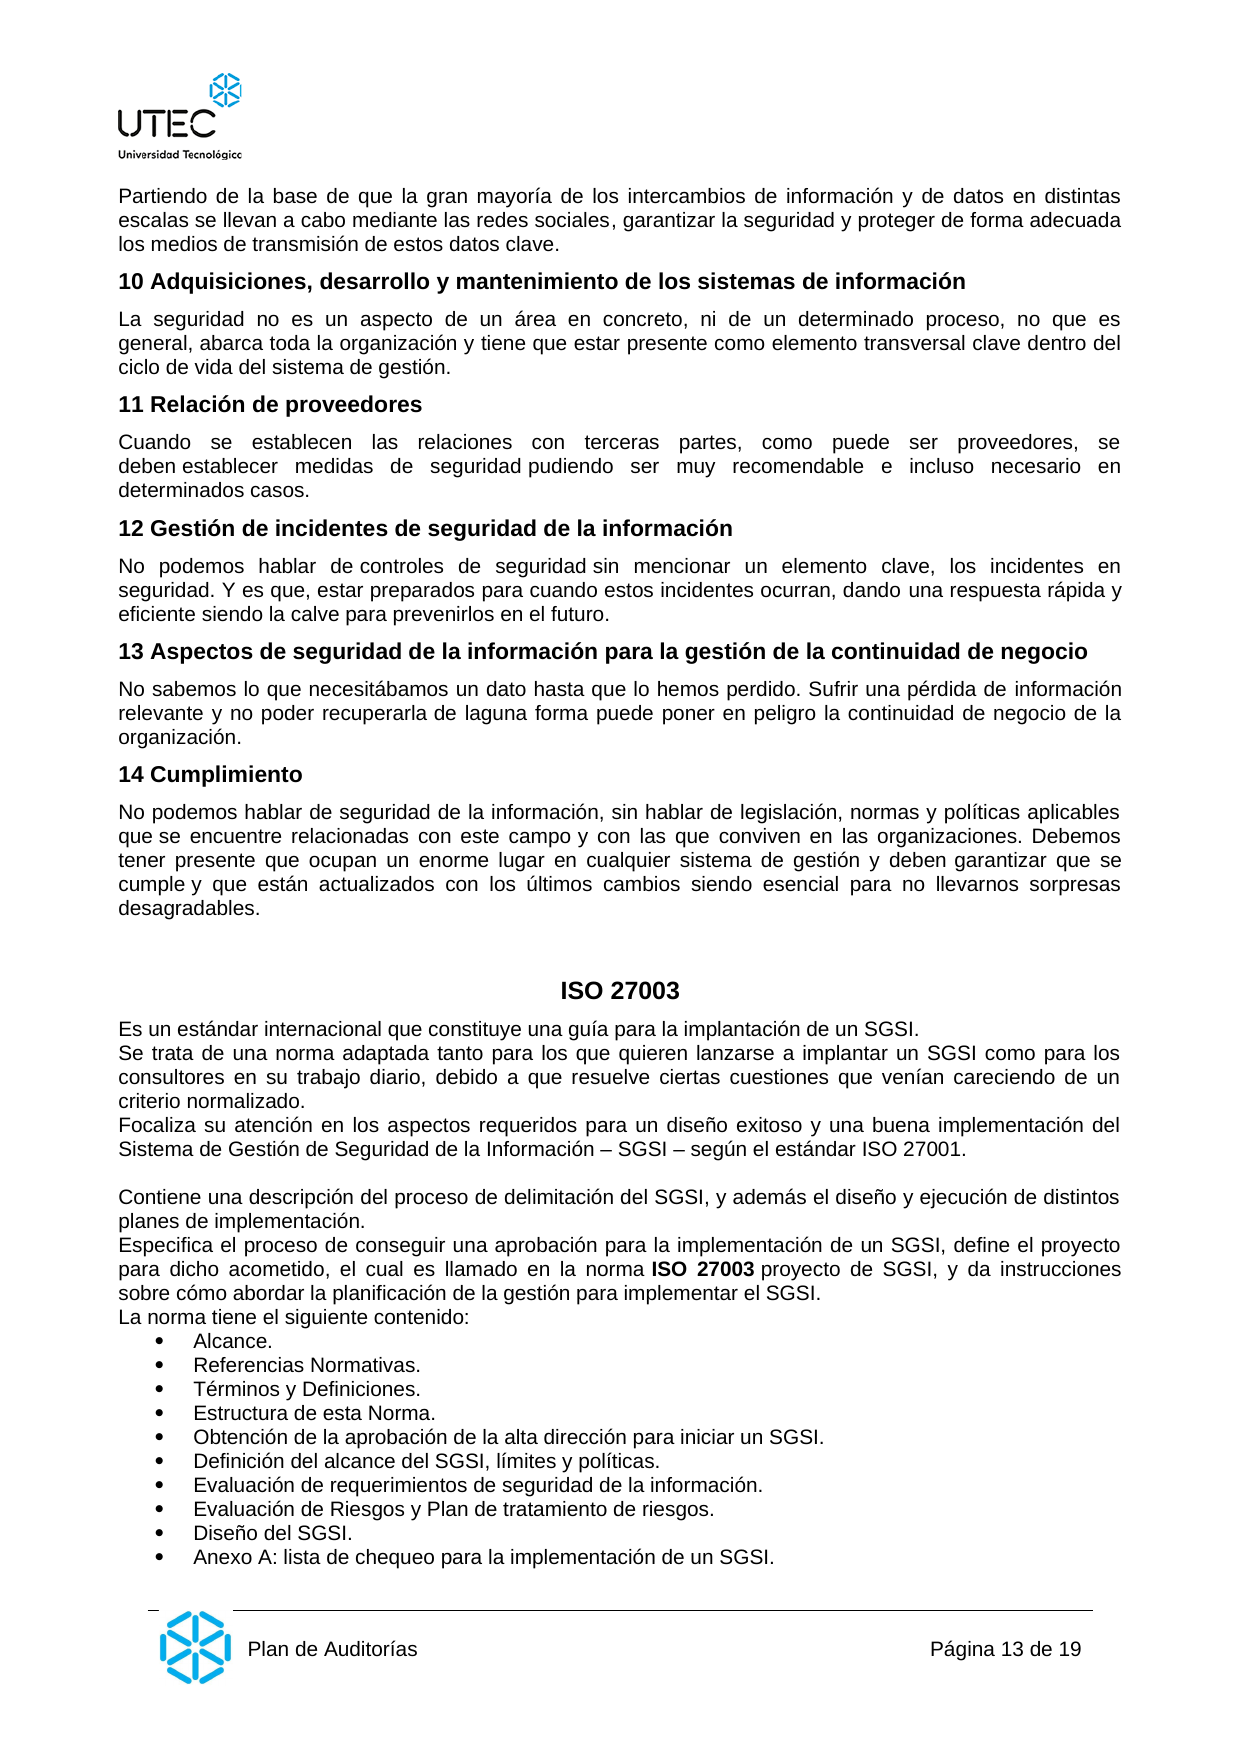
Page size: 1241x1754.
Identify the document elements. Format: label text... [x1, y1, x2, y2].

list Definición del alcance del SGSI, límites y políticas. [156, 1449, 1122, 1473]
list Obtención de la aprobación de la alta dirección para iniciar un SGSI. [156, 1425, 1122, 1449]
text Contiene una descripción del proceso de delimitación del SGSI, y además el diseño y ejecución de distintos planes de implementación. [118, 1185, 1122, 1233]
picture [216, 77, 224, 87]
text Focaliza su atención en los aspectos requeridos para un diseño exitoso y una buena implementación del Sistema de Gestión de Seguridad de la Información – SGSI – según el estándar ISO 27001. [118, 1113, 1122, 1161]
list Estructura de esta Norma. [156, 1401, 1122, 1425]
list Referencias Normativas. [156, 1353, 1122, 1377]
picture [228, 95, 236, 103]
subtitle 10 Adquisiciones, desarrollo y mantenimiento de los sistemas de información [118, 268, 1122, 294]
text Especifica el proceso de conseguir una aprobación para la implementación de un SGSI, define el proyecto para dicho acometido, el cual es llamado en la norma ISO 27003 proyecto de SGSI, y da instrucciones sobre cómo abordar la planificación de la gestión para implementar el SGSI. [118, 1233, 1122, 1305]
picture [213, 86, 221, 96]
picture [216, 95, 224, 104]
picture [231, 86, 239, 95]
text No podemos hablar de controles de seguridad sin mencionar un elemento clave, los incidentes en seguridad. Y es que, estar preparados para cuando estos incidentes ocurran, dando una respuesta rápida y eficiente siendo la calve para prevenirlos en el futuro. [118, 553, 1122, 625]
text La norma tiene el siguiente contenido: [118, 1305, 1122, 1329]
text Cuando se establecen las relaciones con terceras partes, como puede ser proveedores, se deben establecer medidas de seguridad pudiendo ser muy recomendable e incluso necesario en determinados casos. [118, 430, 1122, 502]
list Alcance. [156, 1329, 1122, 1353]
text No sabemos lo que necesitábamos un dato hasta que lo hemos perdido. Sufrir una pérdida de información relevante y no poder recuperarla de laguna forma puede poner en peligro la continuidad de negocio de la organización. [118, 677, 1122, 748]
subtitle 14 Cumplimiento [118, 761, 1122, 787]
text Se trata de una norma adaptada tanto para los que quieren lanzarse a implantar un SGSI como para los consultores en su trabajo diario, debido a que resuelve ciertas cuestiones que venían careciendo de un criterio normalizado. [118, 1041, 1122, 1113]
subtitle ISO 27003 [118, 976, 1122, 1005]
subtitle 13 Aspectos de seguridad de la información para la gestión de la continuidad de negocio [118, 638, 1122, 664]
picture [118, 73, 242, 160]
text Partiendo de la base de que la gran mayoría de los intercambios de información y de datos en distintas escalas se llevan a cabo mediante las redes sociales, garantizar la seguridad y proteger de forma adecuada los medios de transmisión de estos datos clave. [118, 184, 1122, 256]
text La seguridad no es un aspecto de un área en concreto, ni de un determinado proceso, no que es general, abarca toda la organización y tiene que estar presente como elemento transversal clave dentro del ciclo de vida del sistema de gestión. [118, 307, 1122, 379]
subtitle 12 Gestión de incidentes de seguridad de la información [118, 514, 1122, 541]
list Términos y Definiciones. [156, 1377, 1122, 1401]
text Es un estándar internacional que constituye una guía para la implantación de un SGSI. [118, 1017, 1122, 1041]
list Evaluación de Riesgos y Plan de tratamiento de riesgos. [156, 1497, 1122, 1521]
picture [158, 1610, 233, 1686]
text No podemos hablar de seguridad de la información, sin hablar de legislación, normas y políticas aplicables que se encuentre relacionadas con este campo y con las que conviven en las organizaciones. Debemos tener presente que ocupan un enorme lugar en cualquier sistema de gestión y deben garantizar que se cumple y que están actualizados con los últimos cambios siendo esencial para no llevarnos sorpresas desagradables. [118, 800, 1122, 920]
subtitle 11 Relación de proveedores [118, 391, 1122, 418]
list Anexo A: lista de chequeo para la implementación de un SGSI. [156, 1545, 1122, 1569]
list Diseño del SGSI. [156, 1521, 1122, 1545]
list Evaluación de requerimientos de seguridad de la información. [156, 1473, 1122, 1497]
picture [228, 77, 236, 86]
picture [232, 73, 242, 84]
